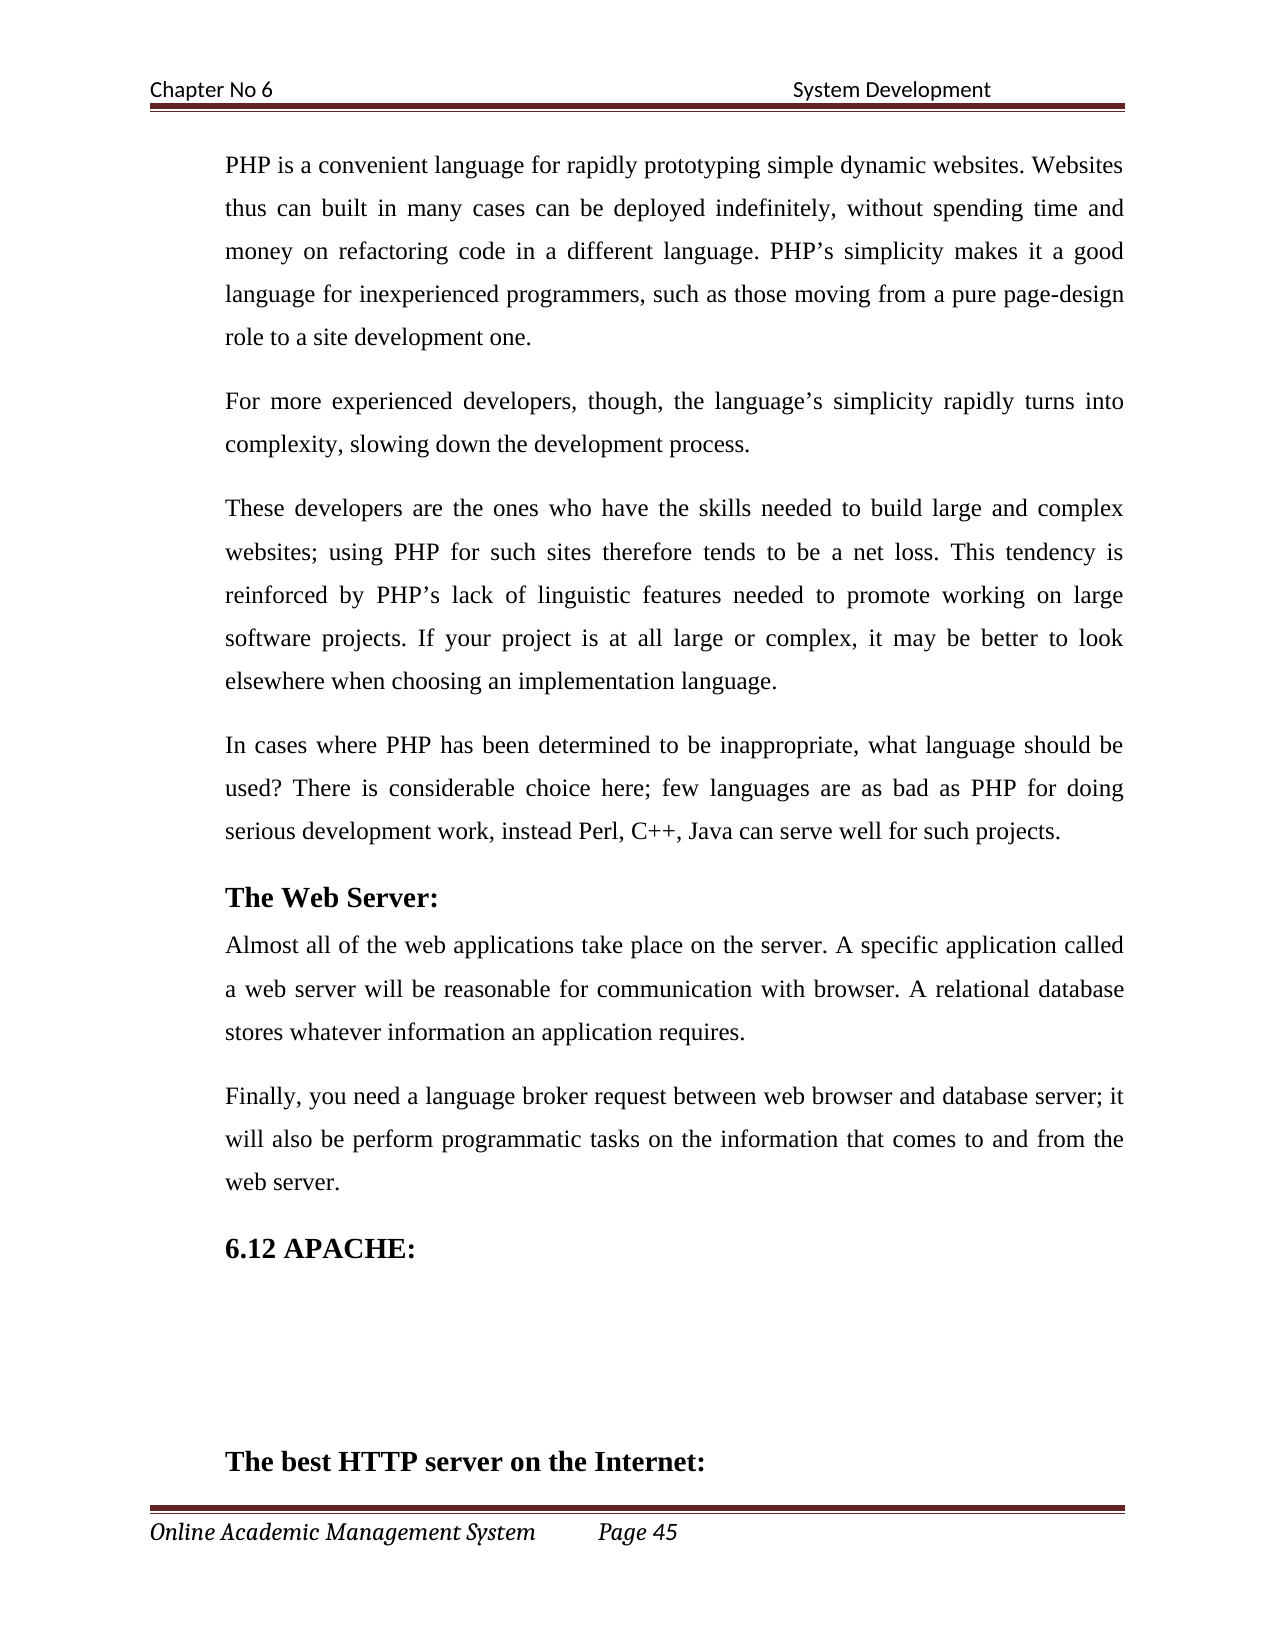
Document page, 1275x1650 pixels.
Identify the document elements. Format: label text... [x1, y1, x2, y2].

text The Web Server: [225, 880, 1125, 914]
text The best HTTP server on the Internet: [225, 1444, 1125, 1478]
text PHP is a convenient language for rapidly prototyping simple dynamic websites. Websites thus can built in many cases can be deployed indefinitely, without spending time and money on refactoring code in a different language. PHP’s simplicity makes it a good language for inexperienced programmers, such as those moving from a pure page-design role to a site development one. [225, 150, 1125, 351]
text These developers are the ones who have the skills needed to build large and complex websites; using PHP for such sites therefore tends to be a net loss. This tendency is reinforced by PHP’s lack of linguistic features needed to promote working on large software projects. If your project is at all large or complex, it may be better to look elsewhere when choosing an implementation language. [225, 493, 1125, 695]
text Almost all of the web applications take place on the server. A specific application called a web server will be reasonable for communication with browser. A relational database stores whatever information an application requires. [225, 931, 1125, 1046]
text For more experienced developers, though, the language’s simplicity rapidly turns into complexity, slowing down the development process. [225, 386, 1125, 458]
text Finally, you need a language broker request between web browser and database server; it will also be perform programmatic tasks on the information that comes to and from the web server. [225, 1081, 1125, 1196]
text 6.12 APACHE: [225, 1231, 1125, 1264]
text In cases where PHP has been determined to be inappropriate, what language should be used? There is considerable choice here; few languages are as bad as PHP for doing serious development work, instead Perl, C++, Java can serve well for such projects. [225, 730, 1125, 845]
